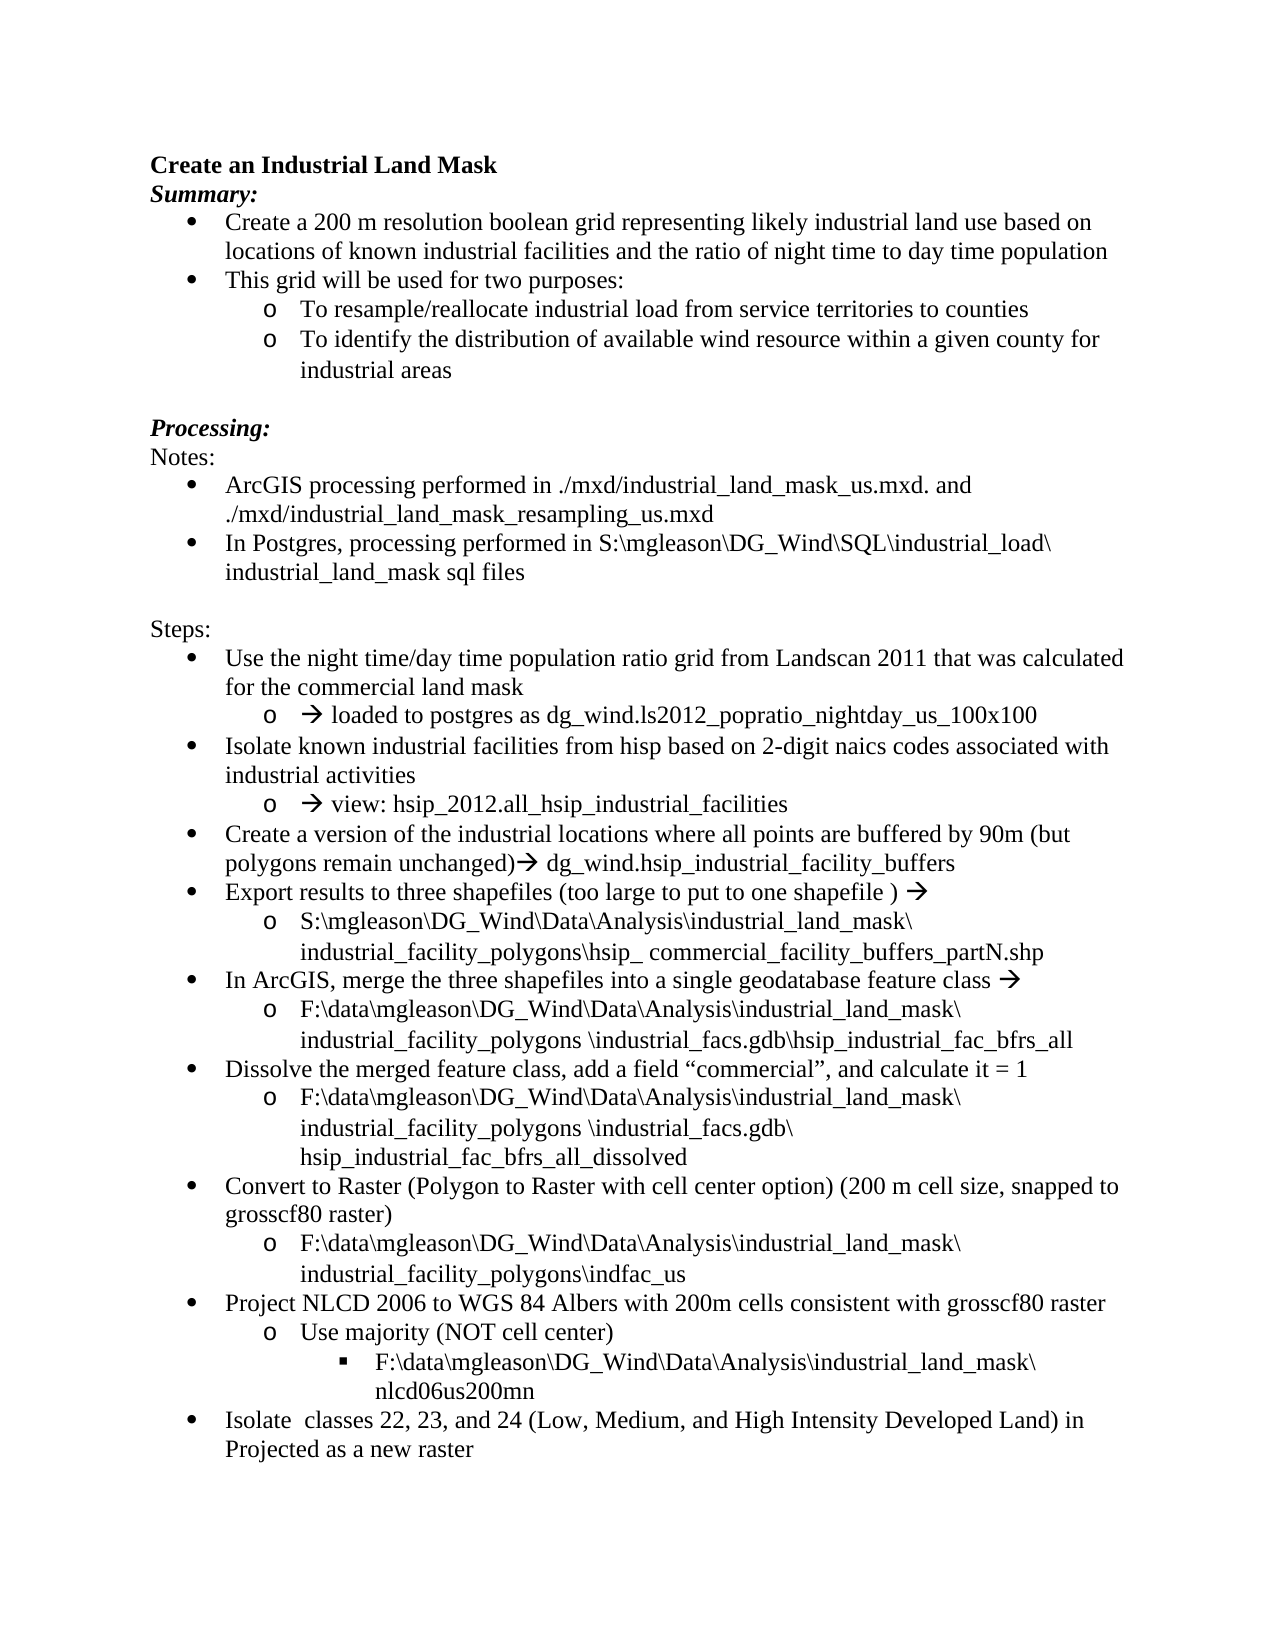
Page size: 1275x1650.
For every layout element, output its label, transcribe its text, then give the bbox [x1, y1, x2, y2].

list F:\data\mgleason\DG_Wind\Data\Analysis\industrial_land_mask\industrial_facility_polygons\indfac_us [262, 1228, 1125, 1288]
list Isolate classes 22, 23, and 24 (Low, Medium, and High Intensity Developed Land) in Projected as a new raster [187, 1405, 1125, 1462]
list ArcGIS processing performed in ./mxd/industrial_land_mask_us.mxd. and ./mxd/industrial_land_mask_resampling_us.mxd [187, 470, 1125, 528]
list Convert to Raster (Polygon to Raster with cell center option) (200 m cell size, snapped to grosscf80 raster) [187, 1171, 1125, 1228]
list F:\data\mgleason\DG_Wind\Data\Analysis\industrial_land_mask\industrial_facility_polygons \industrial_facs.gdb\hsip_industrial_fac_bfrs_all [262, 994, 1125, 1054]
text Create an Industrial Land Mask [150, 150, 1125, 179]
text Processing: [150, 413, 1125, 442]
list To resample/reallocate industrial load from service territories to counties [262, 294, 1125, 324]
text Summary: [150, 179, 1125, 207]
list S:\mgleason\DG_Wind\Data\Analysis\industrial_land_mask\industrial_facility_polygons\hsip_ commercial_facility_buffers_partN.shp [262, 906, 1125, 965]
text Steps: [150, 614, 1125, 643]
list Use the night time/day time population ratio grid from Landscan 2011 that was calculated for the commercial land mask [187, 643, 1125, 700]
list To identify the distribution of available wind resource within a given county for industrial areas [262, 324, 1125, 384]
list In Postgres, processing performed in S:\mgleason\DG_Wind\SQL\industrial_load\industrial_land_mask sql files [187, 528, 1125, 585]
list F:\data\mgleason\DG_Wind\Data\Analysis\industrial_land_mask\nlcd06us200mn [337, 1347, 1125, 1405]
list Isolate known industrial facilities from hisp based on 2-digit naics codes associated with industrial activities [187, 731, 1125, 789]
text Notes: [150, 442, 1125, 470]
list Use majority (NOT cell center) [262, 1317, 1125, 1347]
list view: hsip_2012.all_hsip_industrial_facilities [262, 789, 1125, 819]
list In ArcGIS, merge the three shapefiles into a single geodatabase feature class [187, 965, 1125, 994]
list This grid will be used for two purposes: [187, 265, 1125, 294]
list F:\data\mgleason\DG_Wind\Data\Analysis\industrial_land_mask\industrial_facility_polygons \industrial_facs.gdb\hsip_industrial_fac_bfrs_all_dissolved [262, 1082, 1125, 1171]
list Export results to three shapefiles (too large to put to one shapefile ) [187, 877, 1125, 906]
list Create a version of the industrial locations where all points are buffered by 90m (but polygons remain unchanged) dg_wind.hsip_industrial_facility_buffers [187, 819, 1125, 877]
list Project NLCD 2006 to WGS 84 Albers with 200m cells consistent with grosscf80 raster [187, 1288, 1125, 1317]
list Create a 200 m resolution boolean grid representing likely industrial land use based on locations of known industrial facilities and the ratio of night time to day time population [187, 207, 1125, 265]
list loaded to postgres as dg_wind.ls2012_popratio_nightday_us_100x100 [262, 700, 1125, 731]
list Dissolve the merged feature class, add a field “commercial”, and calculate it = 1 [187, 1054, 1125, 1082]
